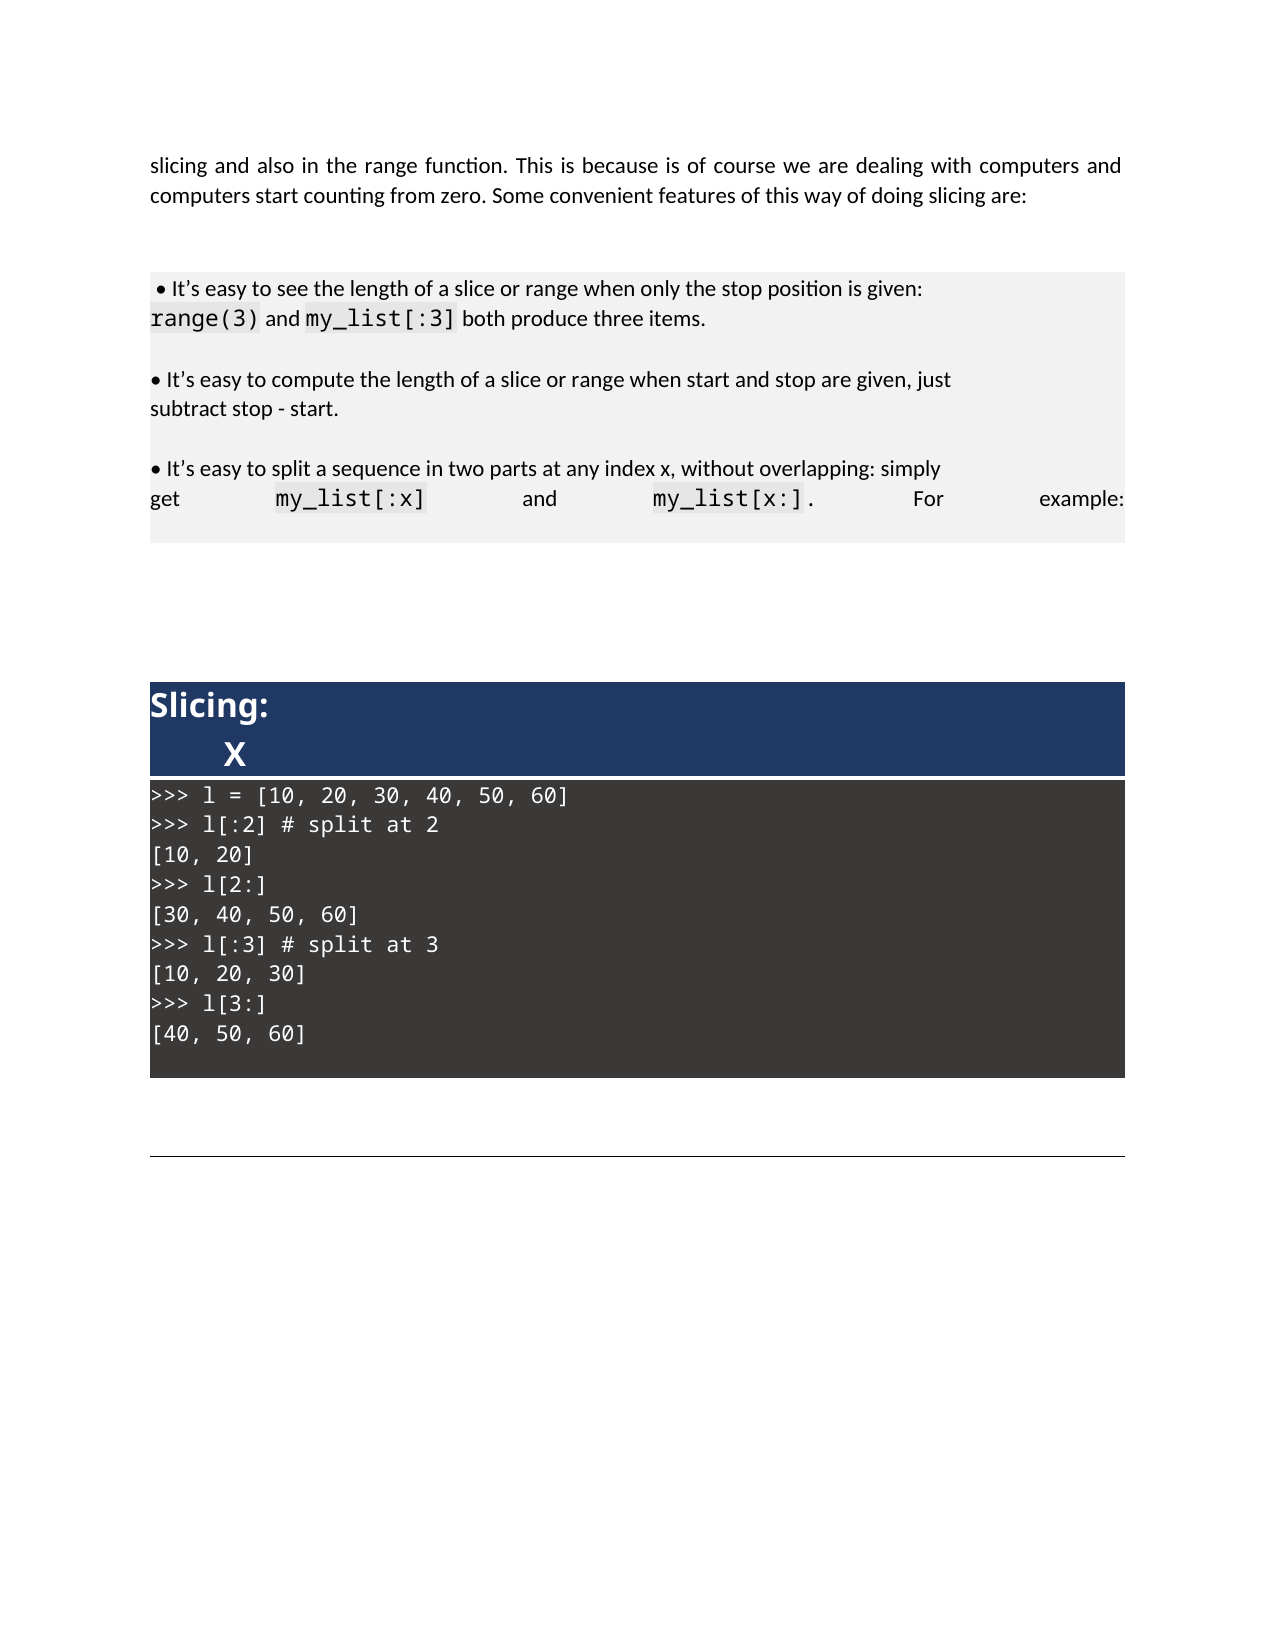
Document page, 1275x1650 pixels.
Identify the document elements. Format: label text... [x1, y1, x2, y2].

text • It’s easy to split a sequence in two parts at any index x, without overlapping: simply [150, 452, 1125, 482]
text >>> l[2:] [150, 869, 1125, 899]
text • It’s easy to see the length of a slice or range when only the stop position is given: [150, 272, 1125, 302]
text subtract stop - start. [150, 393, 1125, 422]
text [10, 20, 30] [150, 958, 1125, 988]
text [30, 40, 50, 60] [150, 899, 1125, 929]
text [150, 150, 1125, 209]
text range(3) and my_list[:3] both produce three items. [457, 302, 1125, 333]
text >>> l[3:] [150, 988, 1125, 1018]
text Slicing: X [150, 682, 1125, 776]
text >>> l = [10, 20, 30, 40, 50, 60] [150, 780, 1125, 809]
text [40, 50, 60] [150, 1018, 1125, 1048]
text [10, 20] [150, 839, 1125, 869]
text >>> l[:3] # split at 3 [150, 929, 1125, 958]
text >>> l[:2] # split at 2 [150, 809, 1125, 839]
text • It’s easy to compute the length of a slice or range when start and stop are given, just [150, 363, 1125, 393]
text get my_list[:x] and my_list[x:]. For example: [150, 482, 1125, 543]
